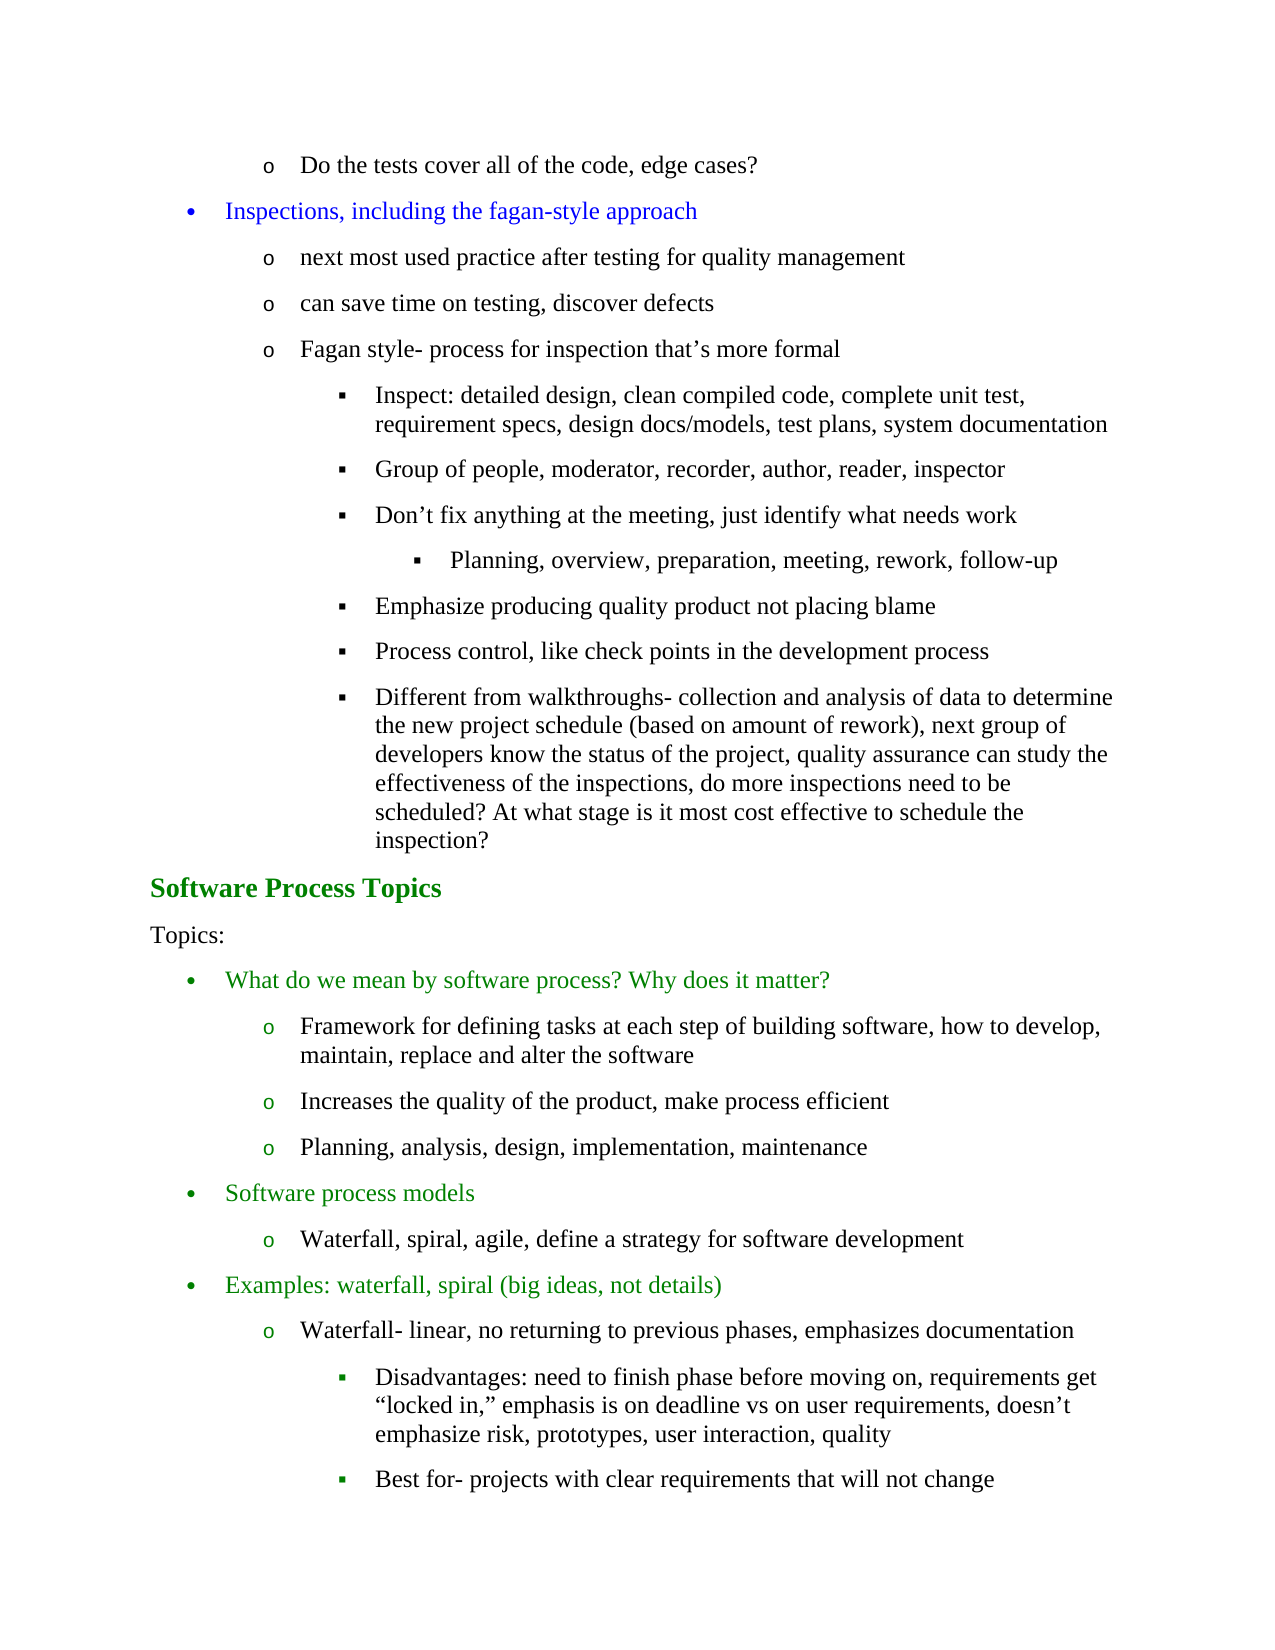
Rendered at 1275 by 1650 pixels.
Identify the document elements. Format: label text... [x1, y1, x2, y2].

list Inspections, including the fagan-style approach [187, 196, 1125, 225]
list can save time on testing, discover defects [262, 288, 1125, 317]
list Increases the quality of the product, make process efficient [262, 1086, 1125, 1115]
list Emphasize producing quality product not placing blame [337, 591, 1125, 619]
list What do we mean by software process? Why does it matter? [187, 965, 1125, 994]
list Fagan style- process for inspection that’s more formal [262, 334, 1125, 364]
list Planning, overview, preparation, meeting, rework, follow-up [412, 545, 1125, 574]
list next most used practice after testing for quality management [262, 242, 1125, 271]
list Examples: waterfall, spiral (big ideas, not details) [187, 1270, 1125, 1299]
list Waterfall, spiral, agile, define a strategy for software development [262, 1224, 1125, 1253]
list Inspect: detailed design, clean compiled code, complete unit test, requirement specs, design docs/models, test plans, system documentation [337, 380, 1125, 438]
list Process control, like check points in the development process [337, 636, 1125, 665]
list Framework for defining tasks at each step of building software, how to develop, maintain, replace and alter the software [262, 1011, 1125, 1069]
list Planning, analysis, design, implementation, maintenance [262, 1132, 1125, 1162]
text Topics: [150, 920, 1125, 949]
list Best for- projects with clear requirements that will not change [337, 1464, 1125, 1493]
list Different from walkthroughs- collection and analysis of data to determine the new project schedule (based on amount of rework), next group of developers know the status of the project, quality assurance can study the effectiveness of the inspections, do more inspections need to be scheduled? At what stage is it most cost effective to schedule the inspection? [337, 682, 1125, 854]
list Group of people, moderator, recorder, author, reader, inspector [337, 454, 1125, 483]
list Do the tests cover all of the code, edge cases? [262, 150, 1125, 179]
list Don’t fix anything at the meeting, just identify what needs work [337, 500, 1125, 529]
list Disadvantages: need to finish phase before moving on, requirements get “locked in,” emphasis is on deadline vs on user requirements, doesn’t emphasize risk, prototypes, user interaction, quality [337, 1362, 1125, 1448]
list Software process models [187, 1178, 1125, 1207]
list Waterfall- linear, no returning to previous phases, emphasizes documentation [262, 1315, 1125, 1345]
text Software Process Topics [150, 871, 1125, 903]
